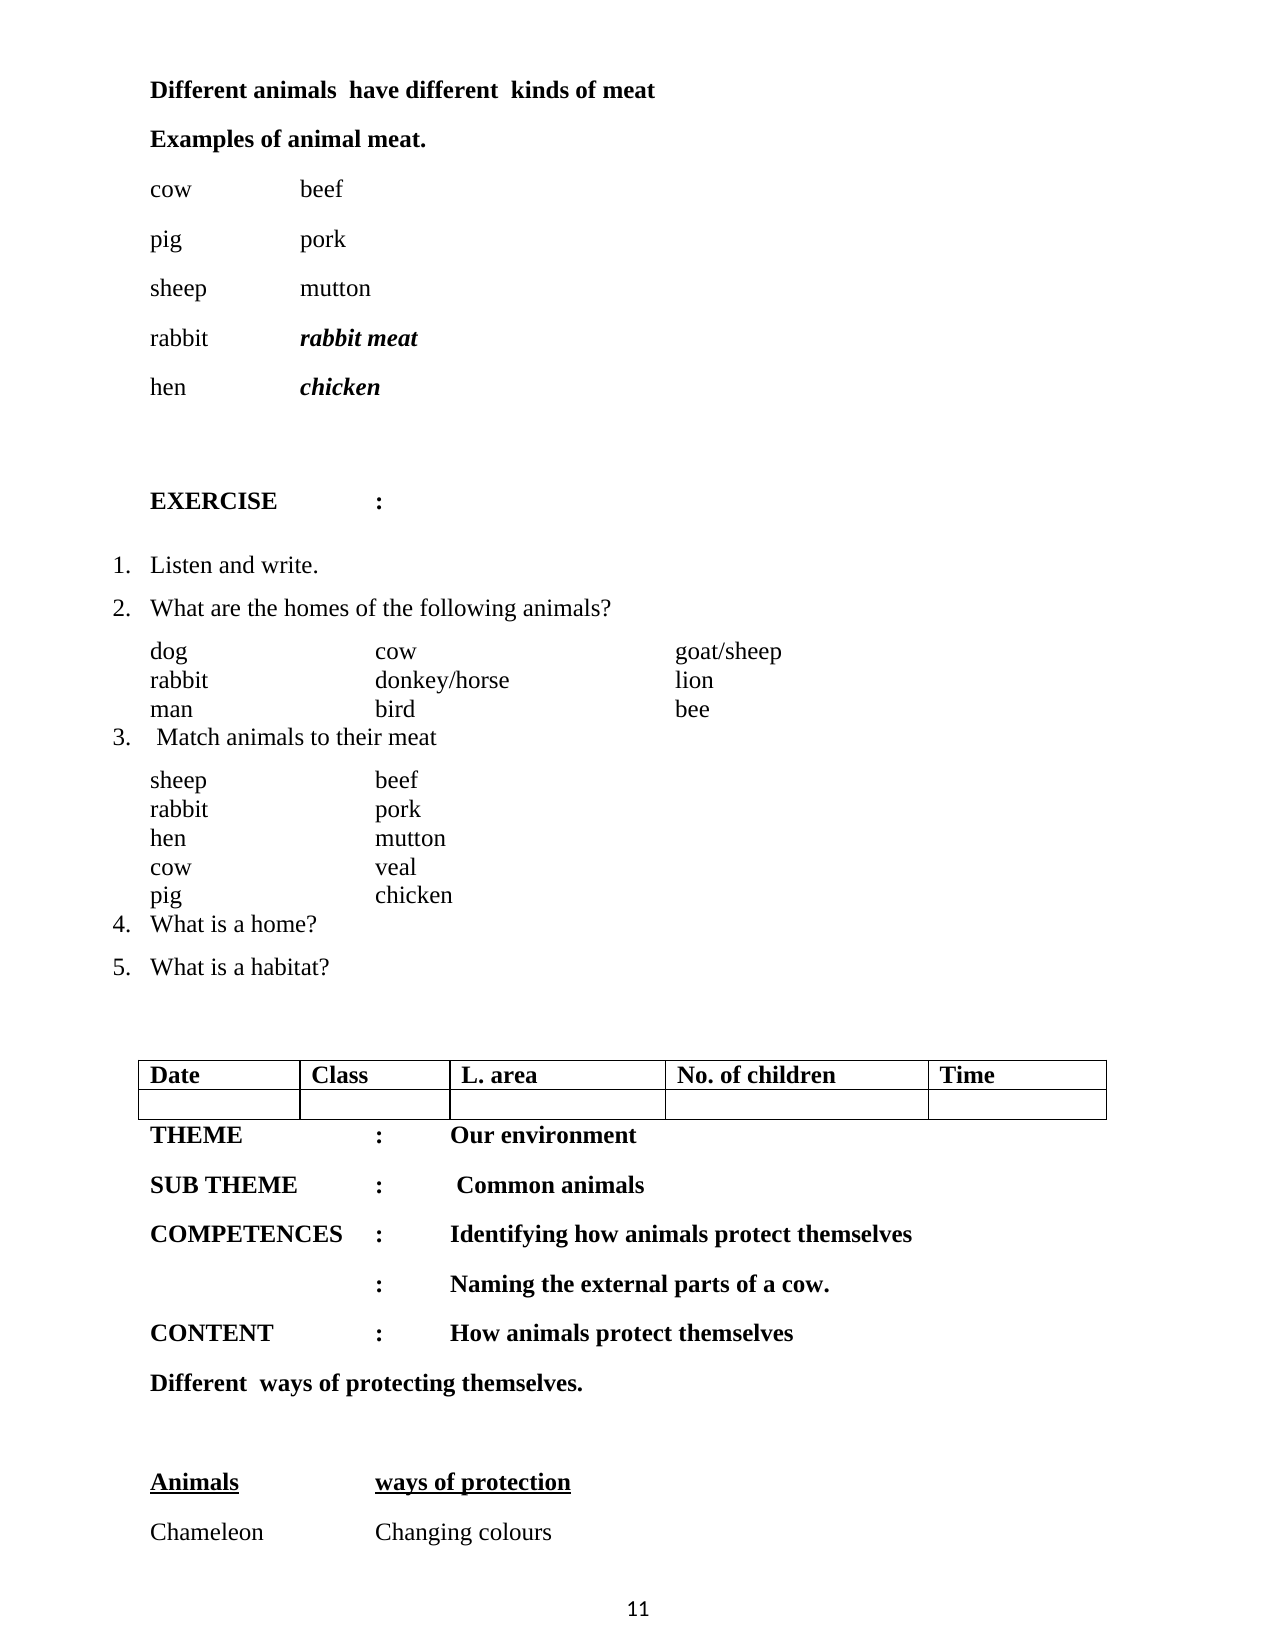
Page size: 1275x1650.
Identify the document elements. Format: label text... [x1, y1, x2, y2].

text hen chicken [150, 372, 1125, 401]
text Different animals have different kinds of meat [150, 75, 1125, 104]
list dog cow goat/sheep [150, 636, 1125, 665]
list Match animals to their meat [112, 722, 1125, 751]
list cow veal [150, 852, 1125, 881]
text Different ways of protecting themselves. [150, 1368, 1125, 1397]
list man bird bee [150, 694, 1125, 722]
text COMPETENCES : Identifying how animals protect themselves [150, 1219, 1125, 1248]
list pig chicken [150, 881, 1125, 909]
text pig pork [150, 224, 1125, 252]
list Listen and write. [112, 550, 1125, 579]
list rabbit pork [150, 794, 1125, 823]
list rabbit donkey/horse lion [150, 665, 1125, 694]
text sheep mutton [150, 273, 1125, 302]
list What are the homes of the following animals? [112, 593, 1125, 622]
text SUB THEME : Common animals [150, 1170, 1125, 1198]
table_cell [929, 1090, 1106, 1119]
list What is a home? [112, 909, 1125, 938]
text rabbit rabbit meat [150, 323, 1125, 352]
list What is a habitat? [112, 952, 1125, 981]
text THEME : Our environment [150, 1120, 1125, 1149]
list sheep beef [150, 766, 1125, 794]
text cow beef [150, 174, 1125, 203]
text CONTENT : How animals protect themselves [150, 1318, 1125, 1347]
table_cell [666, 1090, 928, 1119]
text Chameleon Changing colours [150, 1517, 1125, 1546]
table_header No. of children [666, 1061, 928, 1089]
table_header L. area [451, 1061, 665, 1089]
text EXERCISE : [150, 486, 1125, 515]
text Examples of animal meat. [150, 124, 1125, 153]
table_cell [301, 1090, 449, 1119]
table_header Class [301, 1061, 449, 1089]
table_cell [451, 1090, 665, 1119]
table_header Date [139, 1061, 299, 1089]
text Animals ways of protection [150, 1467, 1125, 1496]
table_cell [139, 1090, 299, 1119]
list hen mutton [150, 823, 1125, 852]
text : Naming the external parts of a cow. [150, 1269, 1125, 1298]
table_header Time [929, 1061, 1106, 1089]
